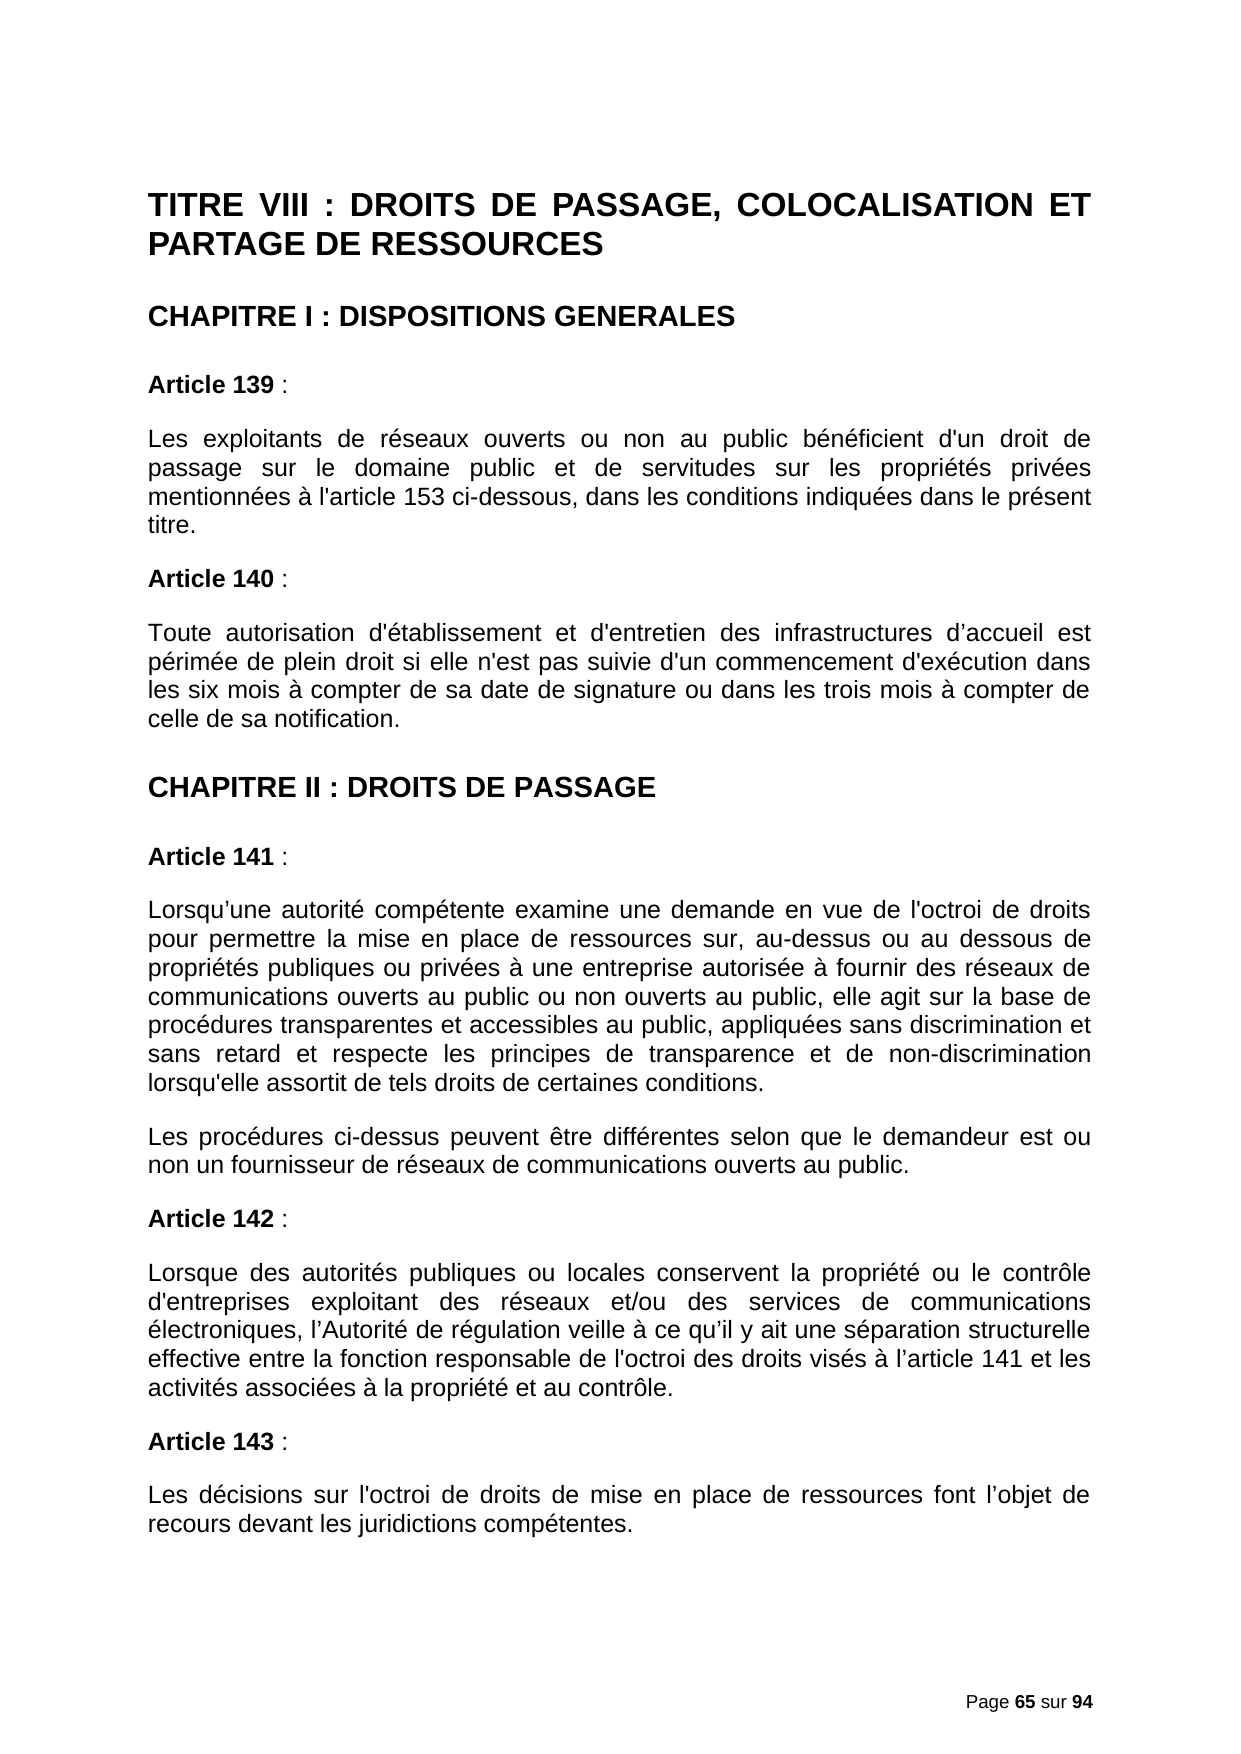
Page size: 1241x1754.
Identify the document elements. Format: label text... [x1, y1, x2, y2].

text Les procédures ci-dessus peuvent être différentes selon que le demandeur est ou non un fournisseur de réseaux de communications ouverts au public. [148, 1122, 1093, 1179]
text Lorsqu’une autorité compétente examine une demande en vue de l'octroi de droits pour permettre la mise en place de ressources sur, au-dessus ou au dessous de propriétés publiques ou privées à une entreprise autorisée à fournir des réseaux de communications ouverts au public ou non ouverts au public, elle agit sur la base de procédures transparentes et accessibles au public, appliquées sans discrimination et sans retard et respecte les principes de transparence et de non-discrimination lorsqu'elle assortit de tels droits de certaines conditions. [148, 895, 1093, 1097]
text Article 141 : [148, 842, 1093, 870]
text Article 140 : [148, 564, 1093, 593]
subtitle CHAPITRE II : DROITS DE PASSAGE [148, 771, 1093, 804]
text Article 139 : [148, 371, 1093, 399]
subtitle TITRE VIII : DROITS DE PASSAGE, COLOCALISATION ET PARTAGE DE RESSOURCES [148, 185, 1093, 262]
text Les décisions sur l'octroi de droits de mise en place de ressources font l’objet de recours devant les juridictions compétentes. [148, 1480, 1093, 1538]
text Lorsque des autorités publiques ou locales conservent la propriété ou le contrôle d'entreprises exploitant des réseaux et/ou des services de communications électroniques, l’Autorité de régulation veille à ce qu’il y ait une séparation structurelle effective entre la fonction responsable de l'octroi des droits visés à l’article 141 et les activités associées à la propriété et au contrôle. [148, 1258, 1093, 1402]
text Toute autorisation d'établissement et d'entretien des infrastructures d’accueil est périmée de plein droit si elle n'est pas suivie d'un commencement d'exécution dans les six mois à compter de sa date de signature ou dans les trois mois à compter de celle de sa notification. [148, 618, 1093, 733]
text Article 143 : [148, 1427, 1093, 1455]
text Article 142 : [148, 1204, 1093, 1233]
subtitle CHAPITRE I : DISPOSITIONS GENERALES [148, 299, 1093, 333]
text Les exploitants de réseaux ouverts ou non au public bénéficient d'un droit de passage sur le domaine public et de servitudes sur les propriétés privées mentionnées à l'article 153 ci-dessous, dans les conditions indiquées dans le présent titre. [148, 424, 1093, 539]
